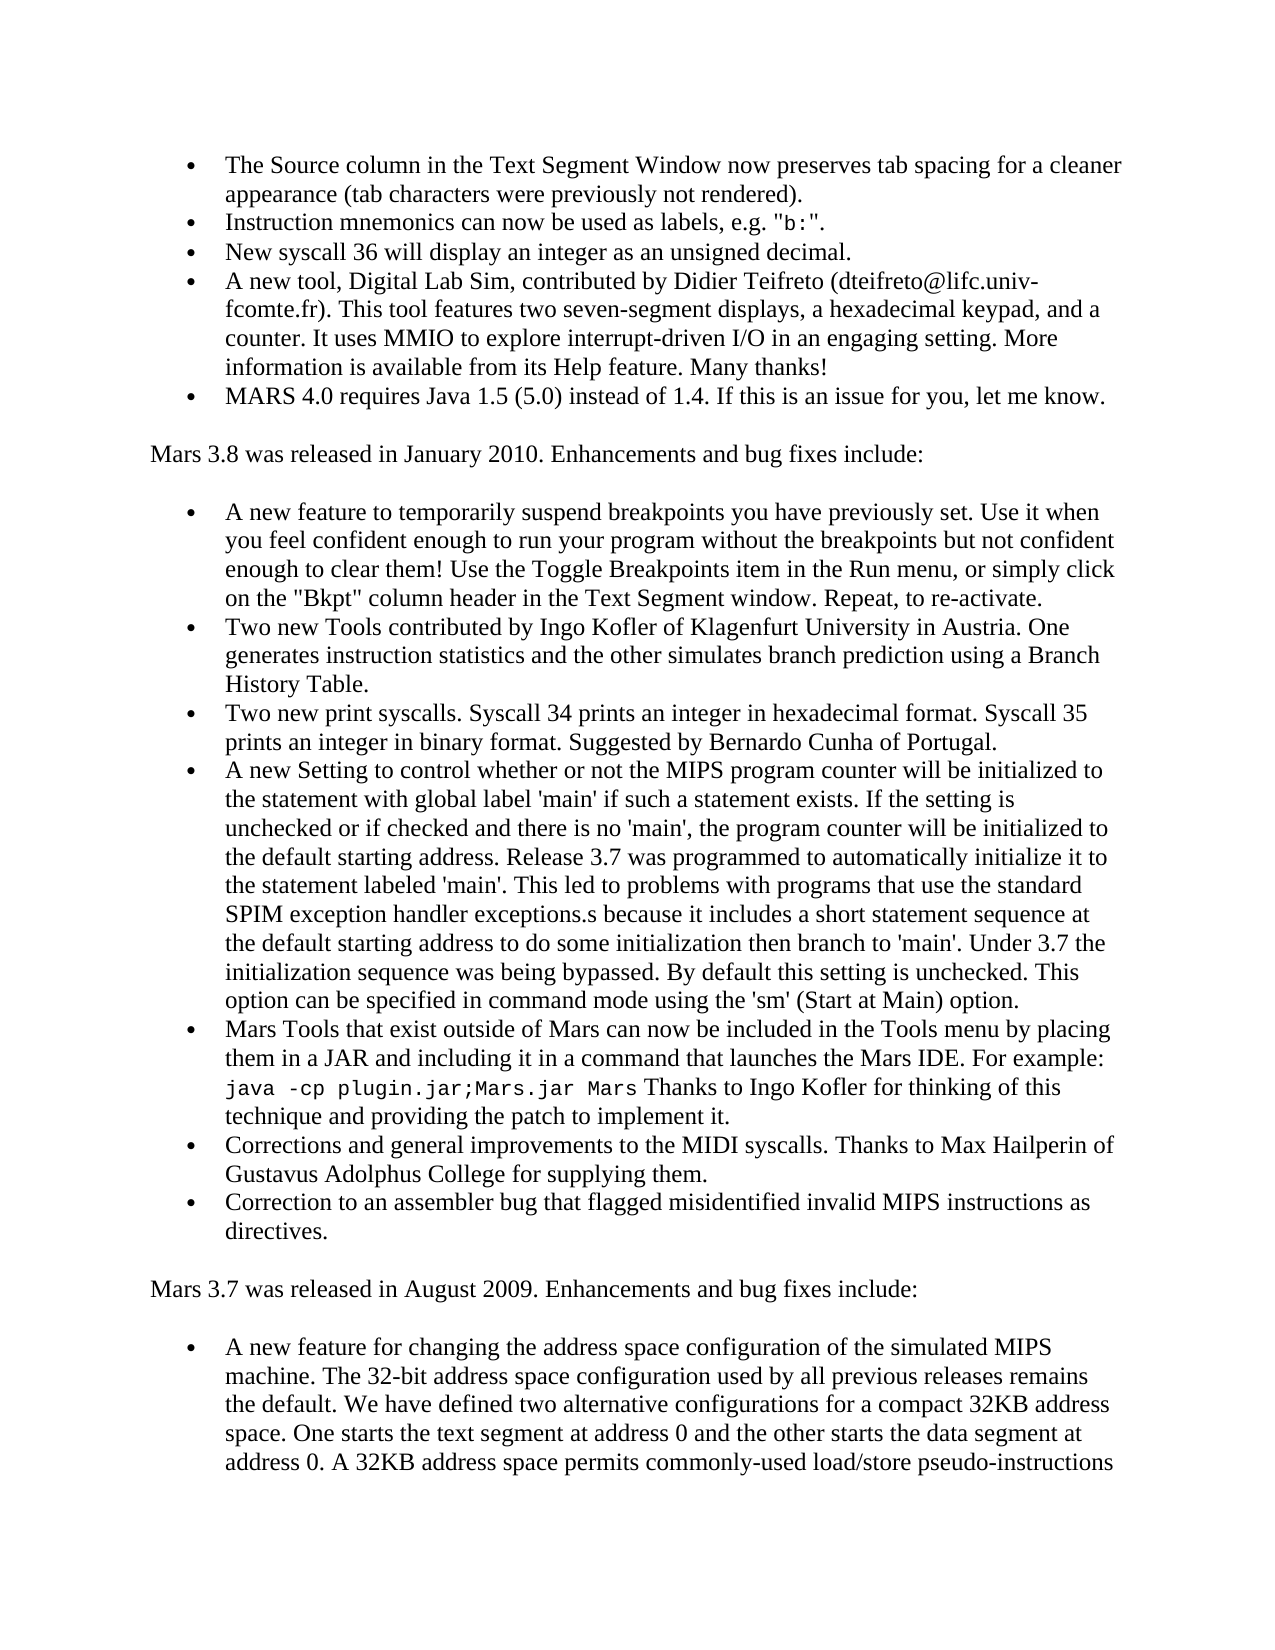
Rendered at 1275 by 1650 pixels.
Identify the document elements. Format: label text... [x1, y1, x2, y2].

list A new tool, Digital Lab Sim, contributed by Didier Teifreto (dteifreto@lifc.univ-fcomte.fr). This tool features two seven-segment displays, a hexadecimal keypad, and a counter. It uses MMIO to explore interrupt-driven I/O in an engaging setting. More information is available from its Help feature. Many thanks! [187, 266, 1125, 381]
list A new feature to temporarily suspend breakpoints you have previously set. Use it when you feel confident enough to run your program without the breakpoints but not confident enough to clear them! Use the Toggle Breakpoints item in the Run menu, or simply click on the "Bkpt" column header in the Text Segment window. Repeat, to re-activate. [187, 497, 1125, 612]
list Two new Tools contributed by Ingo Kofler of Klagenfurt University in Austria. One generates instruction statistics and the other simulates branch prediction using a Branch History Table. [187, 612, 1125, 698]
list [187, 1332, 1125, 1476]
list Correction to an assembler bug that flagged misidentified invalid MIPS instructions as directives. [187, 1187, 1125, 1245]
list Two new print syscalls. Syscall 34 prints an integer in hexadecimal format. Syscall 35 prints an integer in binary format. Suggested by Bernardo Cunha of Portugal. [187, 698, 1125, 755]
list The Source column in the Text Segment Window now preserves tab spacing for a cleaner appearance (tab characters were previously not rendered). [187, 150, 1125, 207]
list MARS 4.0 requires Java 1.5 (5.0) instead of 1.4. If this is an issue for you, let me know. [187, 381, 1125, 409]
list New syscall 36 will display an integer as an unsigned decimal. [187, 237, 1125, 266]
text Mars 3.8 was released in January 2010. Enhancements and bug fixes include: [150, 439, 1125, 467]
list Corrections and general improvements to the MIDI syscalls. Thanks to Max Hailperin of Gustavus Adolphus College for supplying them. [187, 1130, 1125, 1187]
text Mars 3.7 was released in August 2009. Enhancements and bug fixes include: [150, 1274, 1125, 1303]
list Mars Tools that exist outside of Mars can now be included in the Tools menu by placing them in a JAR and including it in a command that launches the Mars IDE. For example: java -cp plugin.jar;Mars.jar Mars Thanks to Ingo Kofler for thinking of this technique and providing the patch to implement it. [187, 1014, 1125, 1130]
list Instruction mnemonics can now be used as labels, e.g. "b:". [187, 207, 1125, 237]
list A new Setting to control whether or not the MIPS program counter will be initialized to the statement with global label 'main' if such a statement exists. If the setting is unchecked or if checked and there is no 'main', the program counter will be initialized to the default starting address. Release 3.7 was programmed to automatically initialize it to the statement labeled 'main'. This led to problems with programs that use the standard SPIM exception handler exceptions.s because it includes a short statement sequence at the default starting address to do some initialization then branch to 'main'. Under 3.7 the initialization sequence was being bypassed. By default this setting is unchecked. This option can be specified in command mode using the 'sm' (Start at Main) option. [187, 755, 1125, 1014]
